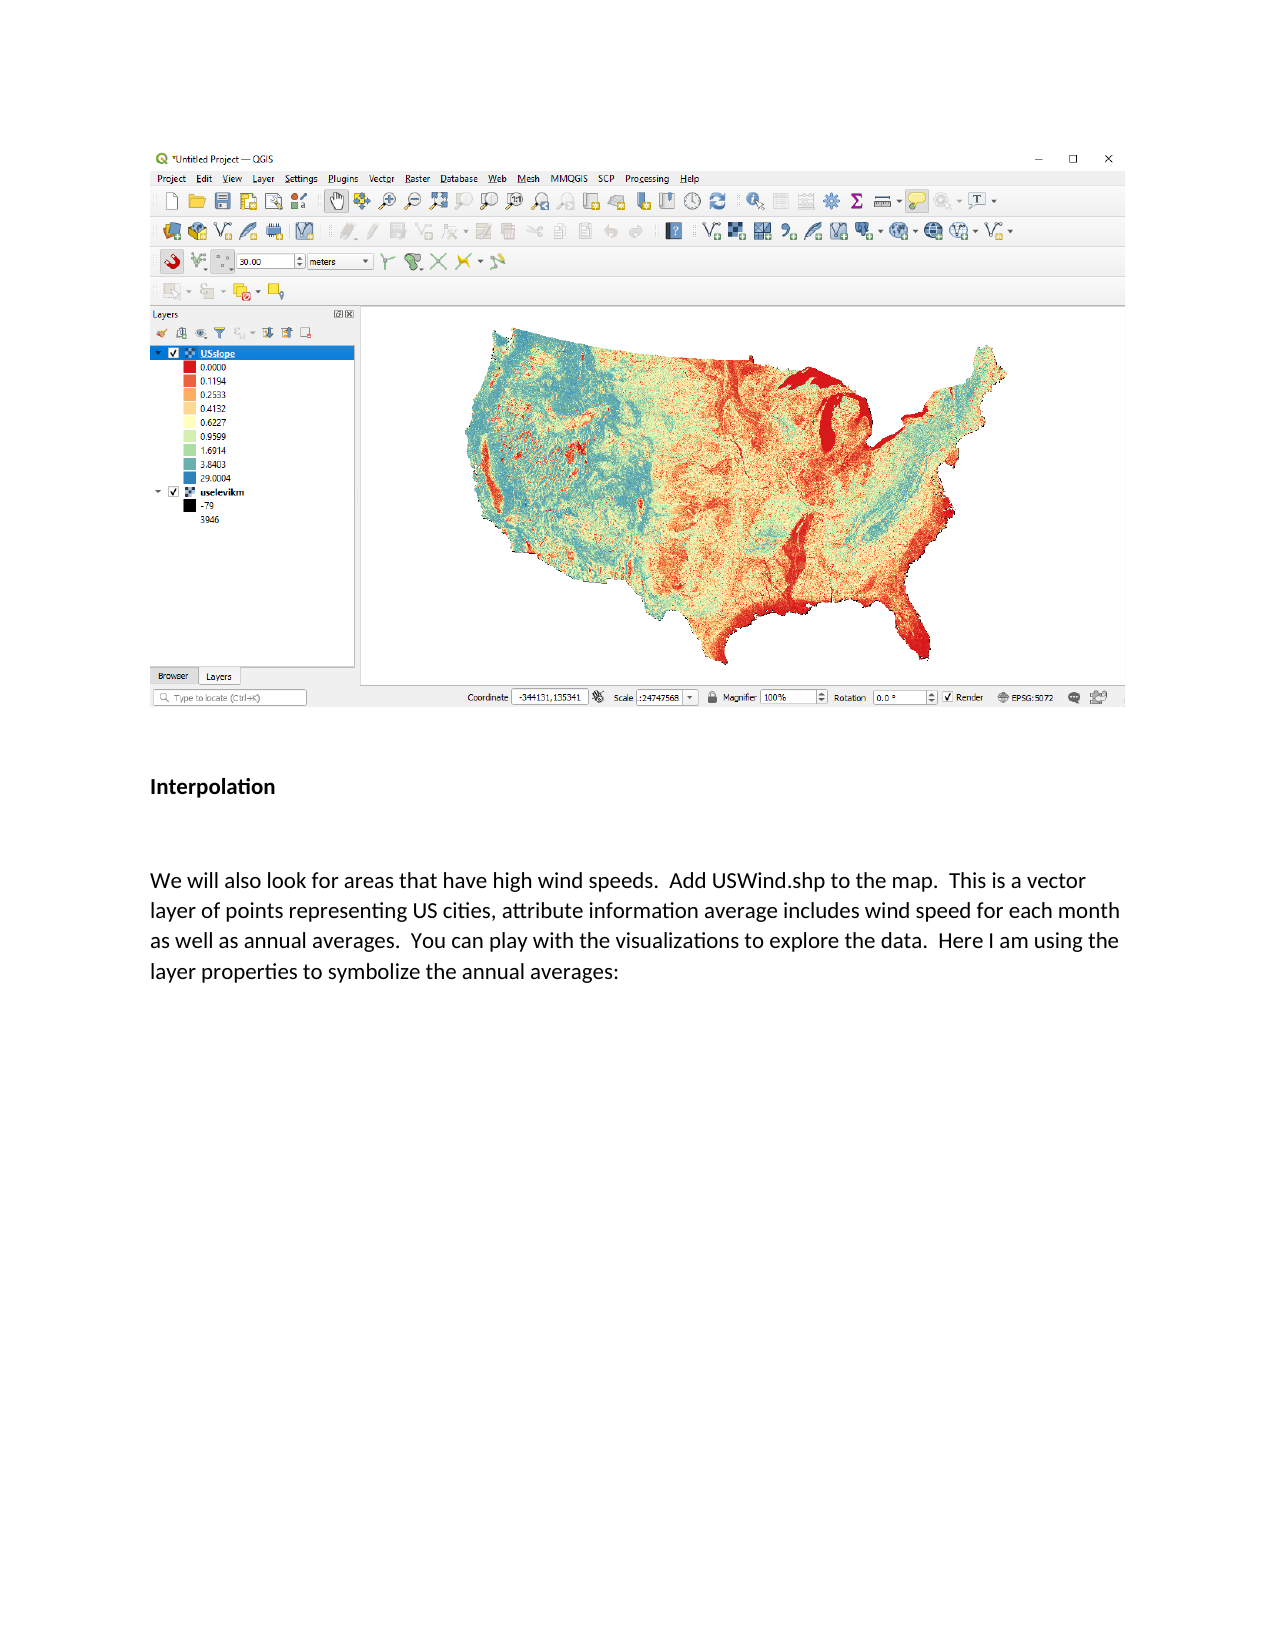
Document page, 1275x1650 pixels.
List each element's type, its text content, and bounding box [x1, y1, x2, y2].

text We will also look for areas that have high wind speeds. Add USWind.shp to the map. This is a vector layer of points representing US cities, attribute information average includes wind speed for each month as well as annual averages. You can play with the visualizations to explore the data. Here I am using the layer properties to symbolize the annual averages: [150, 866, 1125, 985]
text Interpolation [150, 772, 1125, 800]
picture [150, 150, 1125, 707]
